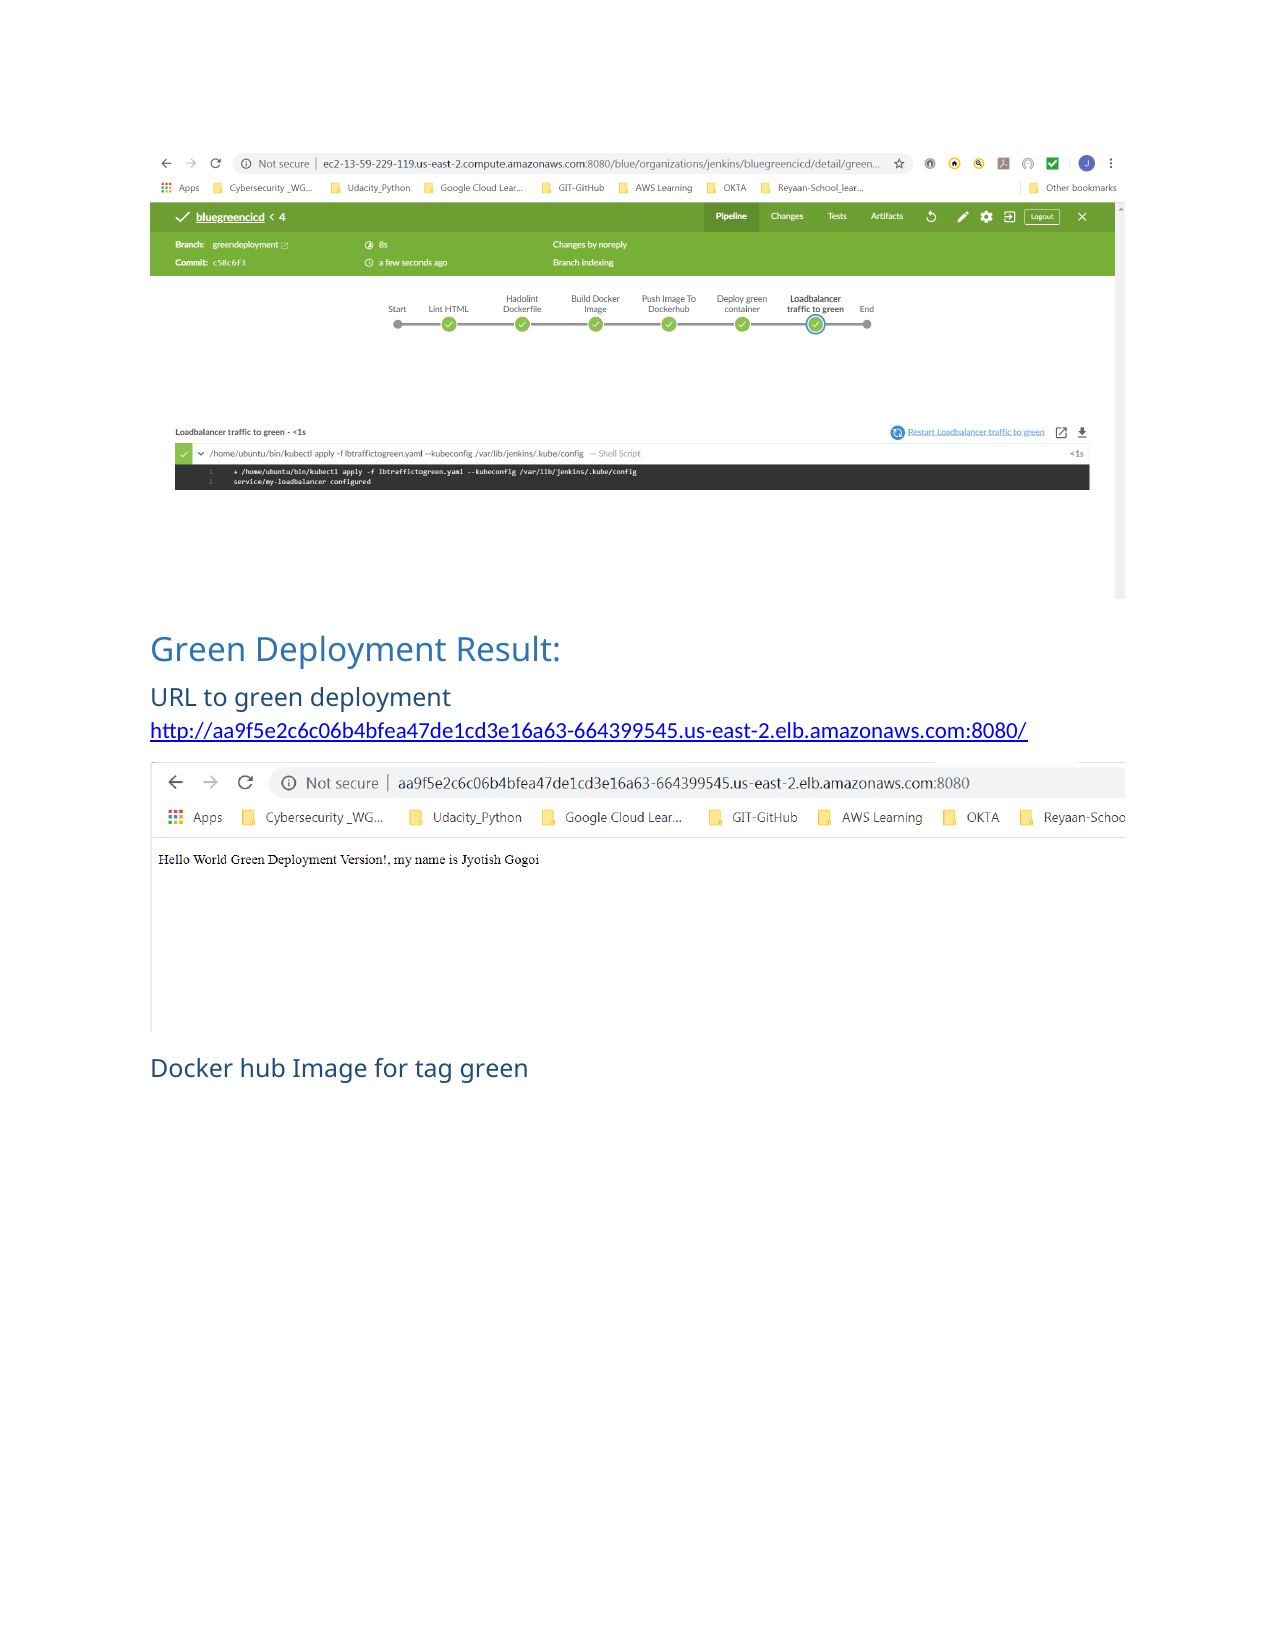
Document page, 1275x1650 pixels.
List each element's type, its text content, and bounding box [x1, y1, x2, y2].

picture [150, 150, 1125, 599]
subtitle Green Deployment Result: [150, 626, 1125, 671]
picture [150, 762, 1125, 1032]
subtitle URL to green deployment [150, 679, 1125, 713]
text http://aa9f5e2c6c06b4bfea47de1cd3e16a63-664399545.us-east-2.elb.amazonaws.com:8080/ [150, 716, 1125, 744]
text Docker hub Image for tag green [150, 1051, 1125, 1084]
